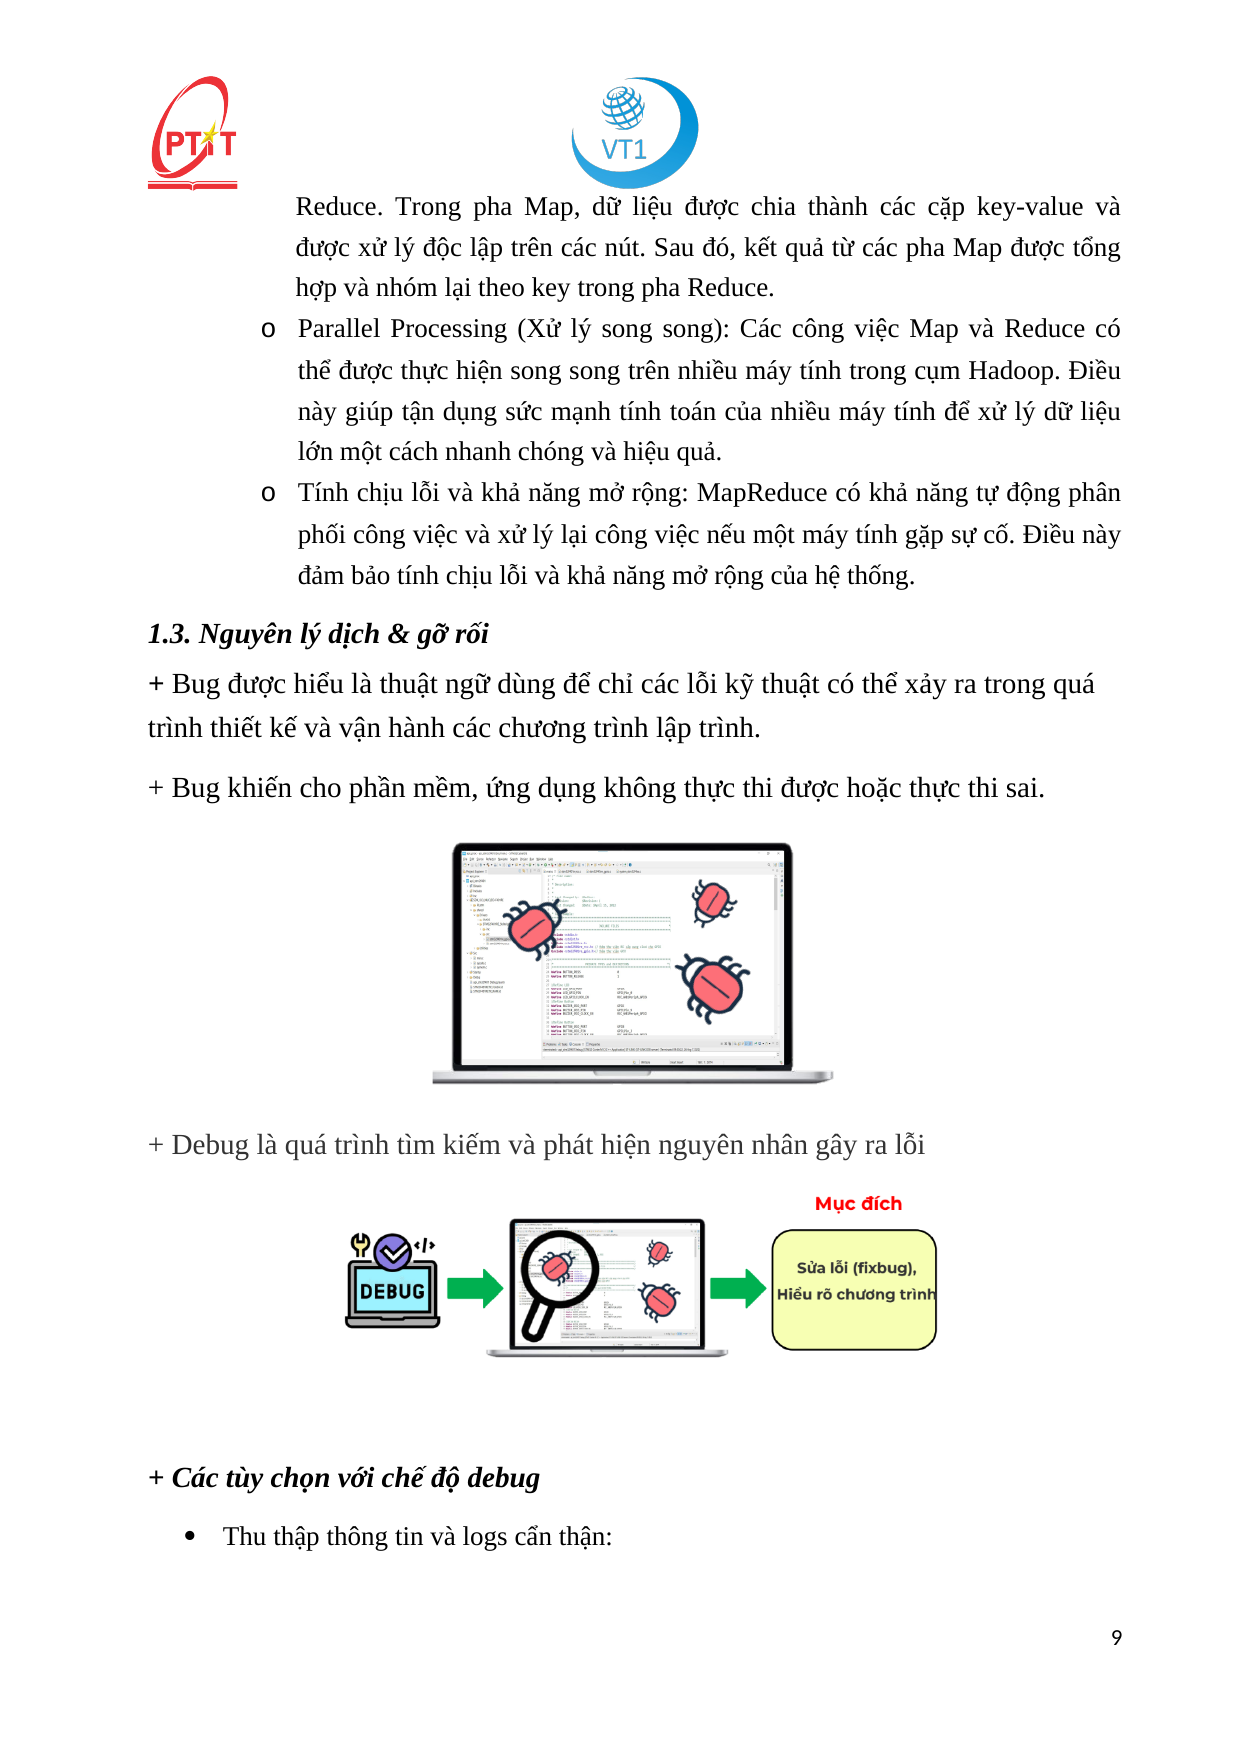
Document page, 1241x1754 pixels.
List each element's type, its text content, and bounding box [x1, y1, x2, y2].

text + Bug được hiểu là thuật ngữ dùng để chỉ các lỗi kỹ thuật có thể xảy ra trong quá trình thiết kế và vận hành các chương trình lập trình. [148, 666, 1122, 743]
list Thu thập thông tin và logs cẩn thận: [185, 1520, 1122, 1551]
picture [324, 1187, 945, 1375]
picture [432, 830, 838, 1102]
subtitle 1.3. Nguyên lý dịch & gỡ rối [148, 616, 1122, 649]
list Parallel Processing (Xử lý song song): Các công việc Map và Reduce có thể được thực hiện song song trên nhiều máy tính trong cụm Hadoop. Điều này giúp tận dụng sức mạnh tính toán của nhiều máy tính để xử lý dữ liệu lớn một cách nhanh chóng và hiệu quả. [260, 312, 1122, 466]
text + Các tùy chọn với chế độ debug [148, 1460, 1122, 1493]
text + Debug là quá trình tìm kiếm và phát hiện nguyên nhân gây ra lỗi [148, 1127, 1122, 1161]
picture [565, 75, 705, 191]
list Tính chịu lỗi và khả năng mở rộng: MapReduce có khả năng tự động phân phối công việc và xử lý lại công việc nếu một máy tính gặp sự cố. Điều này đảm bảo tính chịu lỗi và khả năng mở rộng của hệ thống. [260, 476, 1122, 590]
text + Bug khiến cho phần mềm, ứng dụng không thực thi được hoặc thực thi sai. [148, 770, 1122, 803]
picture [147, 76, 238, 191]
